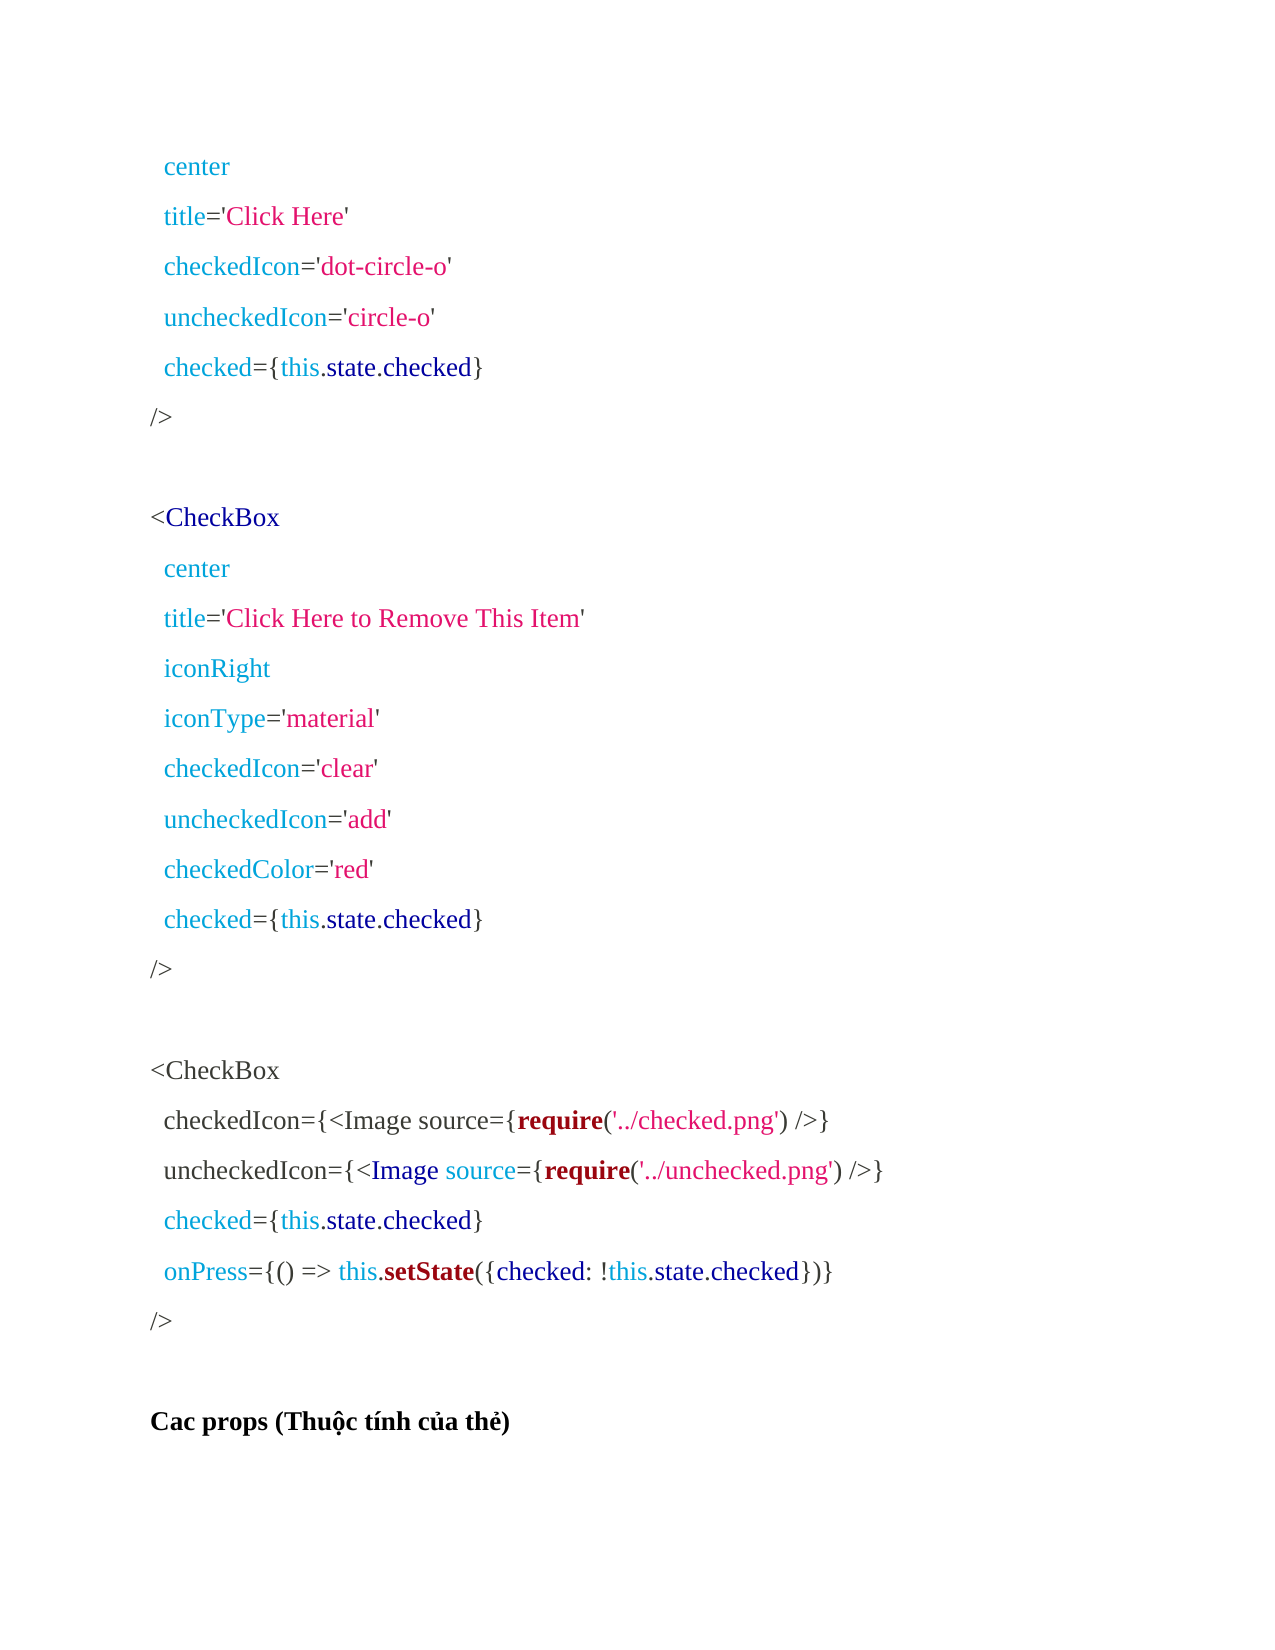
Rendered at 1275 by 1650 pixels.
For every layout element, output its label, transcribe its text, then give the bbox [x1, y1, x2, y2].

text iconType='material' [150, 702, 1125, 733]
text <CheckBox [150, 501, 1125, 533]
text title='Click Here to Remove This Item' [150, 602, 1125, 633]
text checkedIcon={<Image source={require('../checked.png') />} [150, 1104, 1125, 1135]
text checked={this.state.checked} [150, 1204, 1125, 1236]
text iconRight [150, 652, 1125, 683]
text center [150, 552, 1125, 583]
text onPress={() => this.setState({checked: !this.state.checked})} [150, 1254, 1125, 1286]
text checkedColor='red' [150, 853, 1125, 884]
text /> [150, 401, 1125, 432]
text checked={this.state.checked} [150, 903, 1125, 934]
text Cac props (Thuộc tính của thẻ) [150, 1405, 1125, 1436]
text checkedIcon='dot-circle-o' [150, 250, 1125, 282]
text title='Click Here' [150, 200, 1125, 231]
text uncheckedIcon='circle-o' [150, 301, 1125, 332]
text /> [150, 1305, 1125, 1336]
text /> [150, 953, 1125, 984]
text checkedIcon='clear' [150, 752, 1125, 784]
text checked={this.state.checked} [150, 351, 1125, 382]
text center [150, 150, 1125, 181]
text uncheckedIcon='add' [150, 803, 1125, 834]
text <CheckBox [150, 1054, 1125, 1085]
text uncheckedIcon={<Image source={require('../unchecked.png') />} [150, 1154, 1125, 1185]
